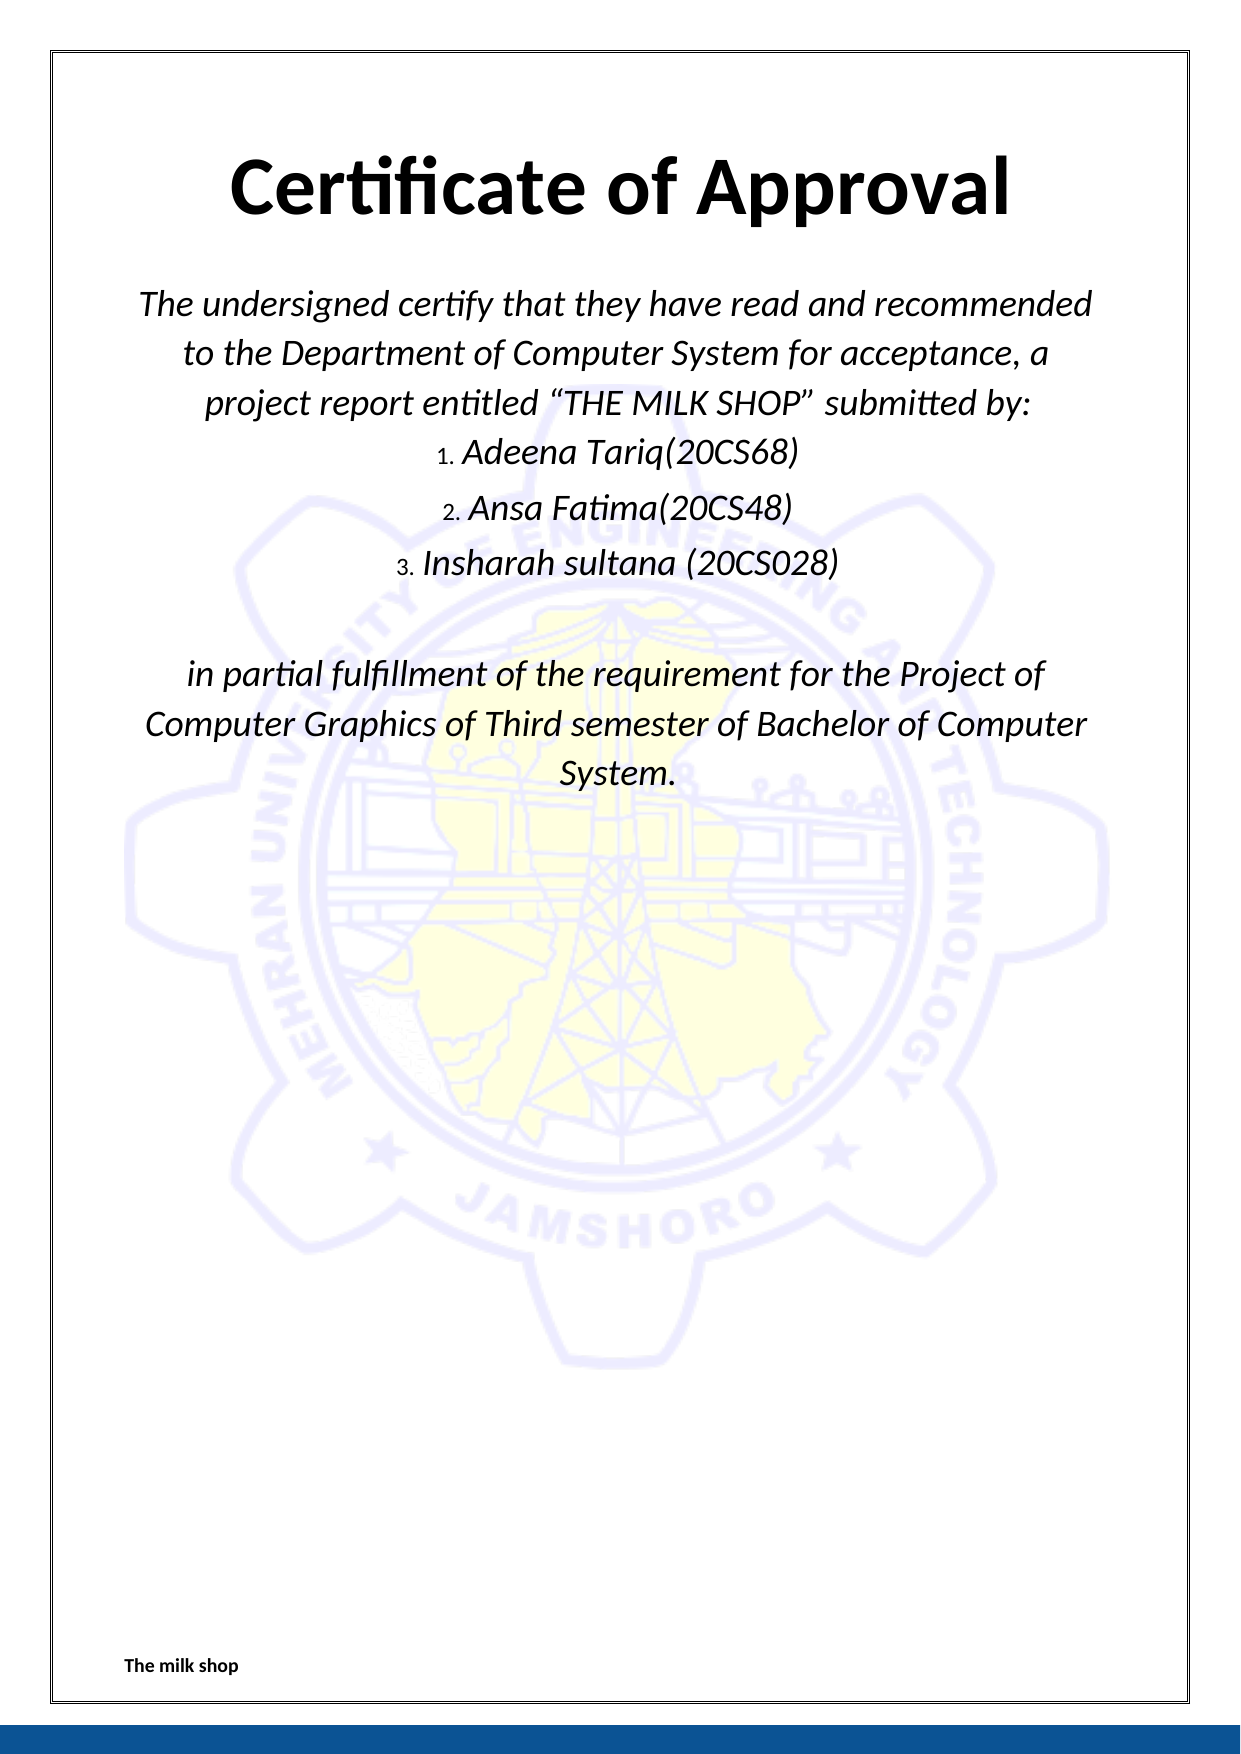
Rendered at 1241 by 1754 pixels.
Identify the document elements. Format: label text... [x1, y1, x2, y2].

list Adeena Tariq(20CS68) [128, 428, 1111, 474]
text The undersigned certify that they have read and recommended to the Department of Computer System for acceptance, a project report entitled “THE MILK SHOP” submitted by: [128, 279, 1108, 424]
text Certificate of Approval [131, 133, 1111, 235]
list Insharah sultana (20CS028) [128, 539, 1111, 585]
text in partial fulfillment of the requirement for the Project of Computer Graphics of Third semester of Bachelor of Computer System. [128, 650, 1108, 795]
list Ansa Fatima(20CS48) [128, 483, 1111, 529]
